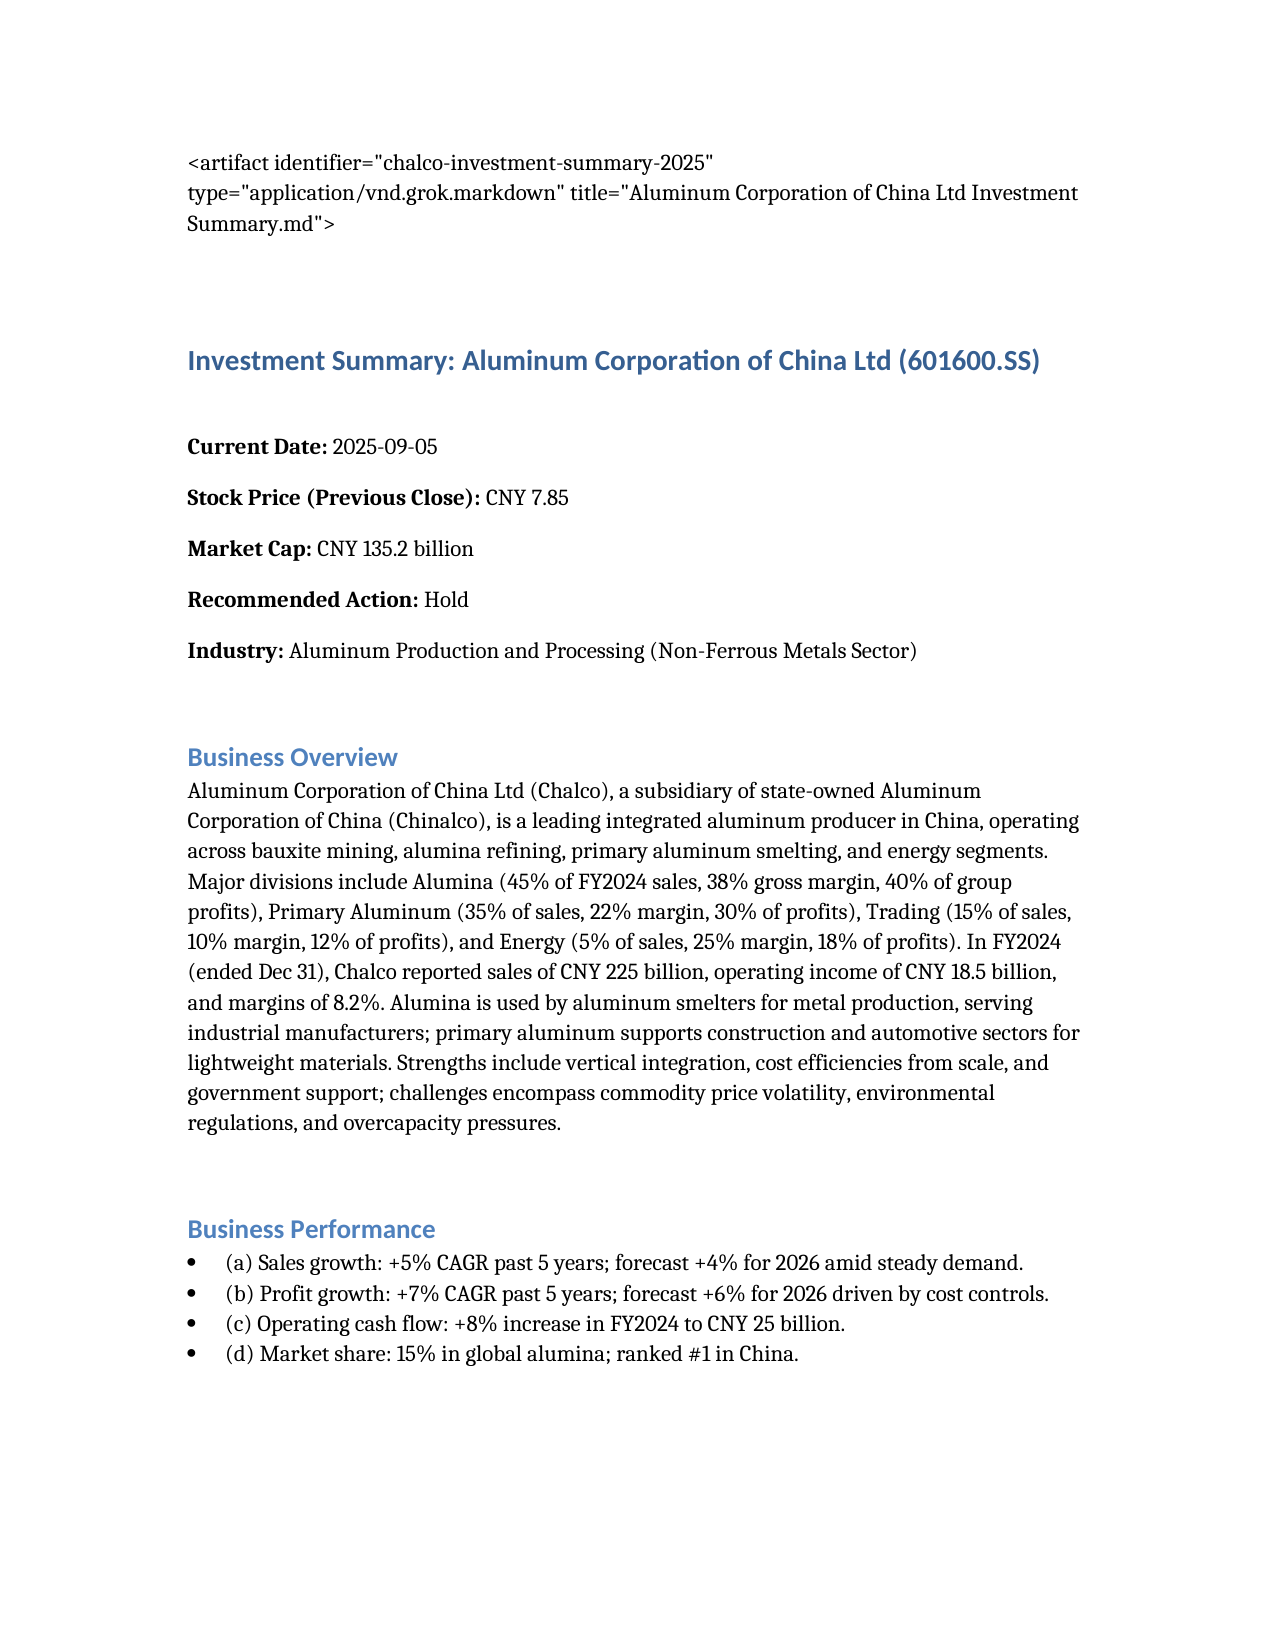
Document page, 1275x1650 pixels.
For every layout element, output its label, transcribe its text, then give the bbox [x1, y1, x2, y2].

subtitle Investment Summary: Aluminum Corporation of China Ltd (601600.SS) [187, 342, 1087, 377]
text Recommended Action: Hold [187, 587, 1087, 613]
text Market Cap: CNY 135.2 billion [187, 536, 1087, 562]
text Industry: Aluminum Production and Processing (Non-Ferrous Metals Sector) [187, 638, 1087, 664]
subtitle Business Performance [187, 1212, 1087, 1245]
list (b) Profit growth: +7% CAGR past 5 years; forecast +6% for 2026 driven by cost controls. [187, 1280, 1087, 1307]
text Current Date: 2025-09-05 [187, 434, 1087, 460]
list (d) Market share: 15% in global alumina; ranked #1 in China. [187, 1341, 1087, 1367]
list (c) Operating cash flow: +8% increase in FY2024 to CNY 25 billion. [187, 1311, 1087, 1337]
text <artifact identifier="chalco-investment-summary-2025" type="application/vnd.grok.markdown" title="Aluminum Corporation of China Ltd Investment Summary.md"> [187, 150, 1087, 237]
text Aluminum Corporation of China Ltd (Chalco), a subsidiary of state-owned Aluminum Corporation of China (Chinalco), is a leading integrated aluminum producer in China, operating across bauxite mining, alumina refining, primary aluminum smelting, and energy segments. Major divisions include Alumina (45% of FY2024 sales, 38% gross margin, 40% of group profits), Primary Aluminum (35% of sales, 22% margin, 30% of profits), Trading (15% of sales, 10% margin, 12% of profits), and Energy (5% of sales, 25% margin, 18% of profits). In FY2024 (ended Dec 31), Chalco reported sales of CNY 225 billion, operating income of CNY 18.5 billion, and margins of 8.2%. Alumina is used by aluminum smelters for metal production, serving industrial manufacturers; primary aluminum supports construction and automotive sectors for lightweight materials. Strengths include vertical integration, cost efficiencies from scale, and government support; challenges encompass commodity price volatility, environmental regulations, and overcapacity pressures. [187, 778, 1087, 1136]
list (a) Sales growth: +5% CAGR past 5 years; forecast +4% for 2026 amid steady demand. [187, 1250, 1087, 1276]
subtitle Business Overview [187, 740, 1087, 773]
text Stock Price (Previous Close): CNY 7.85 [187, 485, 1087, 511]
